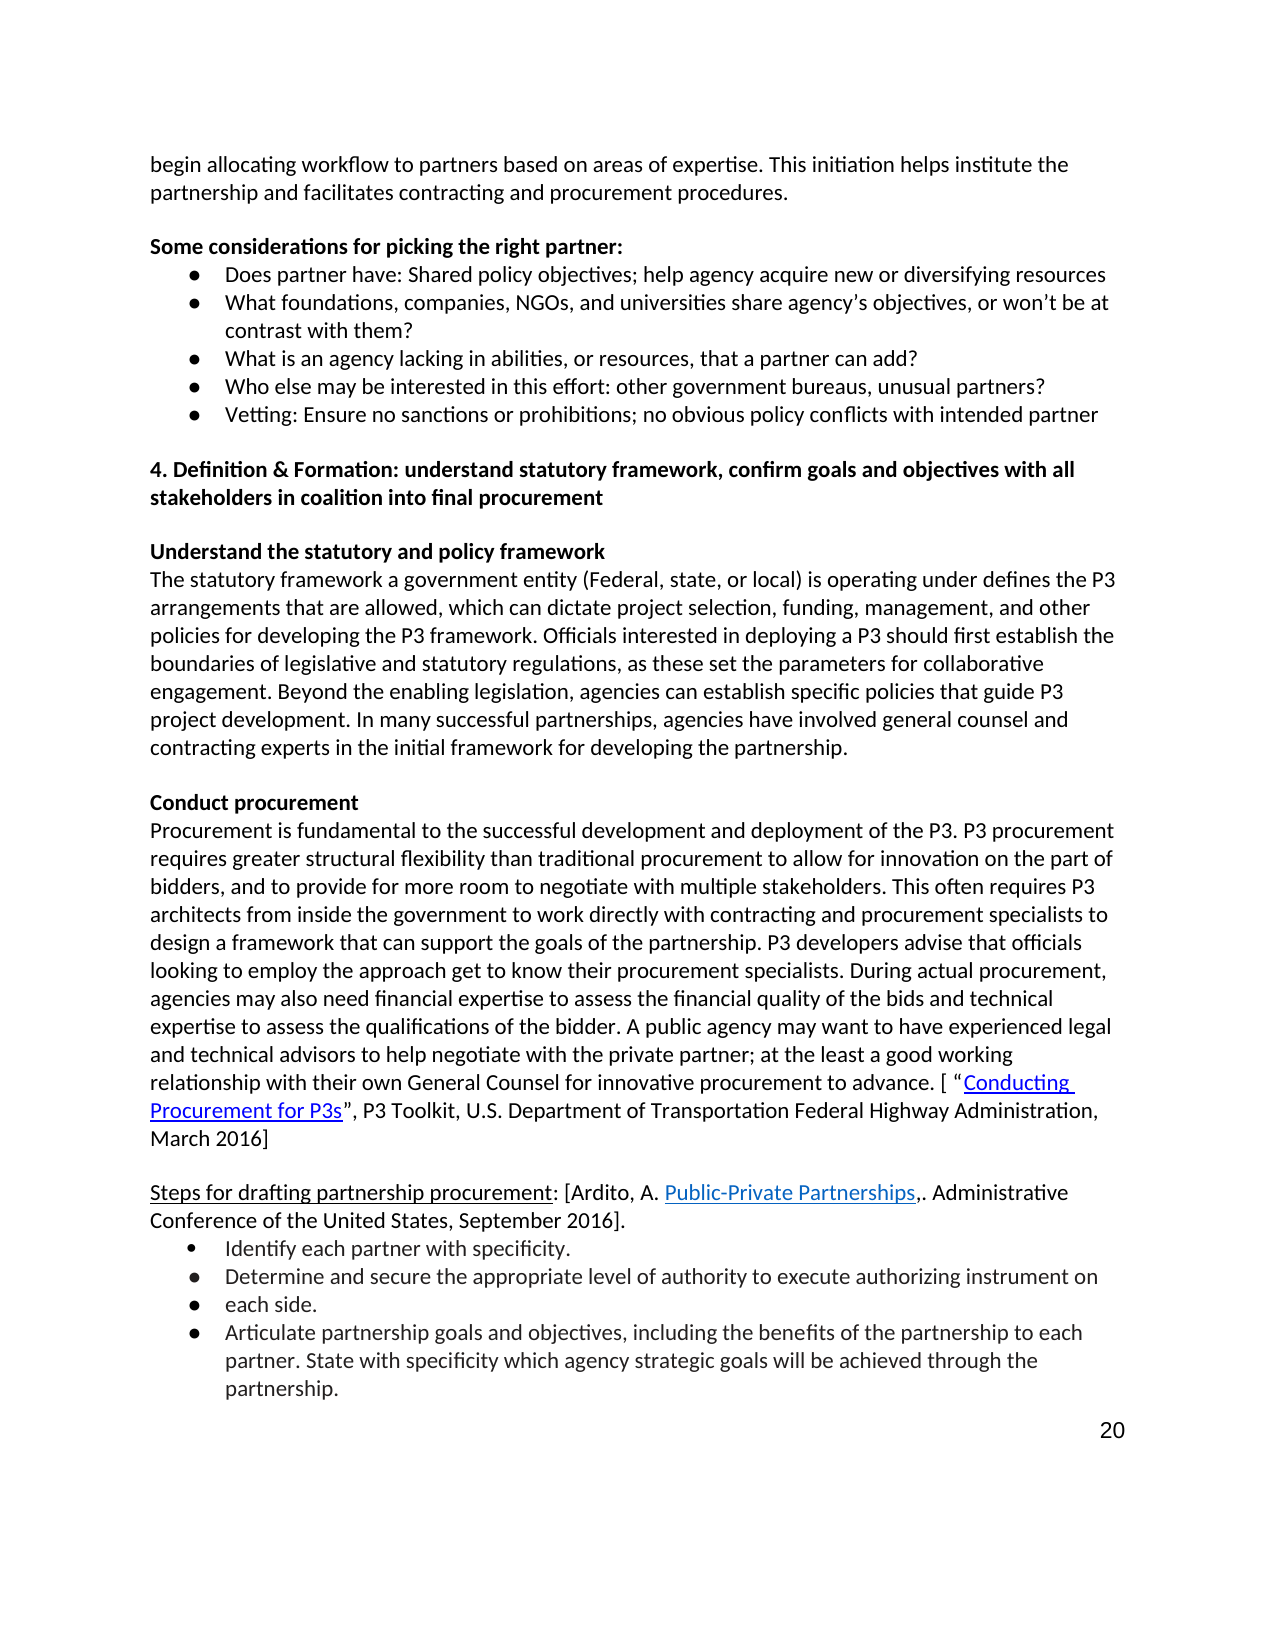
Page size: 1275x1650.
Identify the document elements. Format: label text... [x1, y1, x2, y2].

list Determine and secure the appropriate level of authority to execute authorizing instrument on [187, 1262, 1125, 1291]
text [150, 150, 1125, 206]
list What is an agency lacking in abilities, or resources, that a partner can add? [187, 344, 1125, 372]
list Does partner have: Shared policy objectives; help agency acquire new or diversifying resources [187, 260, 1125, 288]
list Vetting: Ensure no sanctions or prohibitions; no obvious policy conﬂicts with intended partner [187, 401, 1125, 428]
text Conduct procurement [150, 788, 1125, 816]
text Understand the statutory and policy framework [150, 537, 1125, 565]
list Articulate partnership goals and objectives, including the beneﬁts of the partnership to each partner. State with speciﬁcity which agency strategic goals will be achieved through the partnership. [187, 1318, 1125, 1403]
text Steps for drafting partnership procurement: [Ardito, A. Public-Private Partnerships,. Administrative Conference of the United States, September 2016]. [150, 1178, 1125, 1234]
text 4. Definition & Formation: understand statutory framework, confirm goals and objectives with all stakeholders in coalition into final procurement [150, 455, 1125, 511]
text Procurement is fundamental to the successful development and deployment of the P3. P3 procurement requires greater structural flexibility than traditional procurement to allow for innovation on the part of bidders, and to provide for more room to negotiate with multiple stakeholders. This often requires P3 architects from inside the government to work directly with contracting and procurement specialists to design a framework that can support the goals of the partnership. P3 developers advise that officials looking to employ the approach get to know their procurement specialists. During actual procurement, agencies may also need financial expertise to assess the financial quality of the bids and technical expertise to assess the qualifications of the bidder. A public agency may want to have experienced legal and technical advisors to help negotiate with the private partner; at the least a good working relationship with their own General Counsel for innovative procurement to advance. [ “Conducting Procurement for P3s”, P3 Toolkit, U.S. Department of Transportation Federal Highway Administration, March 2016] [150, 816, 1125, 1152]
list Who else may be interested in this effort: other government bureaus, unusual partners? [187, 372, 1125, 401]
text The statutory framework a government entity (Federal, state, or local) is operating under defines the P3 arrangements that are allowed, which can dictate project selection, funding, management, and other policies for developing the P3 framework. Officials interested in deploying a P3 should first establish the boundaries of legislative and statutory regulations, as these set the parameters for collaborative engagement. Beyond the enabling legislation, agencies can establish specific policies that guide P3 project development. In many successful partnerships, agencies have involved general counsel and contracting experts in the initial framework for developing the partnership. [150, 565, 1125, 761]
list What foundations, companies, NGOs, and universities share agency’s objectives, or won’t be at contrast with them? [187, 288, 1125, 344]
text Some considerations for picking the right partner: [150, 232, 1125, 260]
list Identify each partner with speciﬁcity. [187, 1234, 1125, 1262]
list each side. [187, 1291, 1125, 1318]
